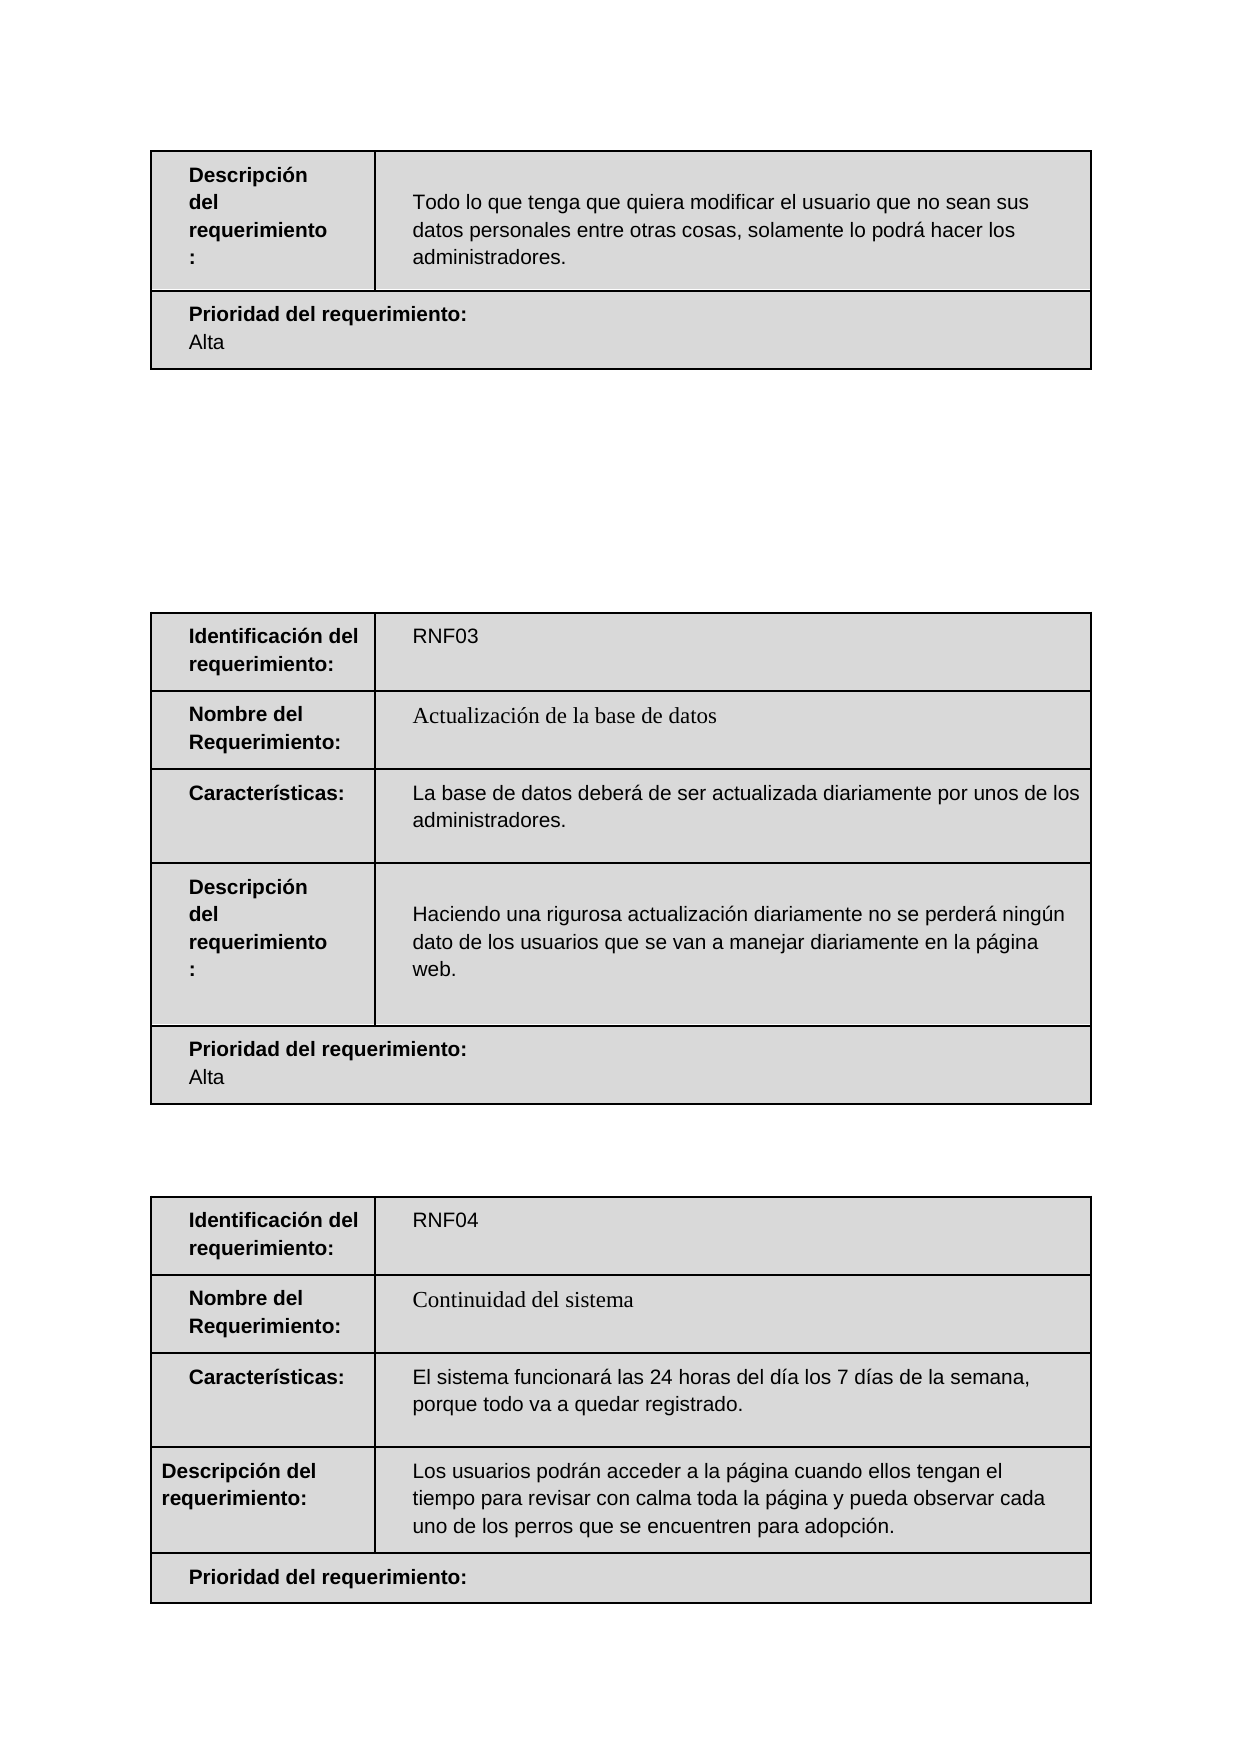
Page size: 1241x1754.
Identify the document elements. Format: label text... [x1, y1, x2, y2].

table_cell Características: [152, 770, 374, 862]
table_cell Prioridad del requerimiento: Alta [152, 292, 1090, 368]
table_cell Prioridad del requerimiento: Alta [152, 1027, 1090, 1103]
table_header Identificación del requerimiento: [152, 614, 374, 690]
table_cell Nombre del Requerimiento: [152, 1276, 374, 1352]
table_cell Características: [152, 1354, 374, 1446]
table_cell La base de datos deberá de ser actualizada diariamente por unos de los administradores. [376, 770, 1090, 862]
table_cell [152, 1554, 1090, 1602]
table_cell Todo lo que tenga que quiera modificar el usuario que no sean sus datos personales entre otras cosas, solamente lo podrá hacer los administradores. [376, 152, 1090, 289]
table_cell Descripción del requerimiento: [152, 1448, 374, 1552]
table_header Identificación del requerimiento: [152, 1198, 374, 1274]
table_cell Nombre del Requerimiento: [152, 692, 374, 768]
table_cell Descripción del requerimiento: [152, 152, 374, 289]
table_cell Haciendo una rigurosa actualización diariamente no se perderá ningún dato de los usuarios que se van a manejar diariamente en la página web. [376, 864, 1090, 1024]
table_cell Continuidad del sistema [376, 1276, 1090, 1352]
table_header RNF03 [376, 614, 1090, 690]
table_header RNF04 [376, 1198, 1090, 1274]
table_cell Actualización de la base de datos [376, 692, 1090, 768]
table_cell El sistema funcionará las 24 horas del día los 7 días de la semana, porque todo va a quedar registrado. [376, 1354, 1090, 1446]
table_cell Los usuarios podrán acceder a la página cuando ellos tengan el tiempo para revisar con calma toda la página y pueda observar cada uno de los perros que se encuentren para adopción. [376, 1448, 1090, 1552]
table_cell Descripción del requerimiento: [152, 864, 374, 1024]
